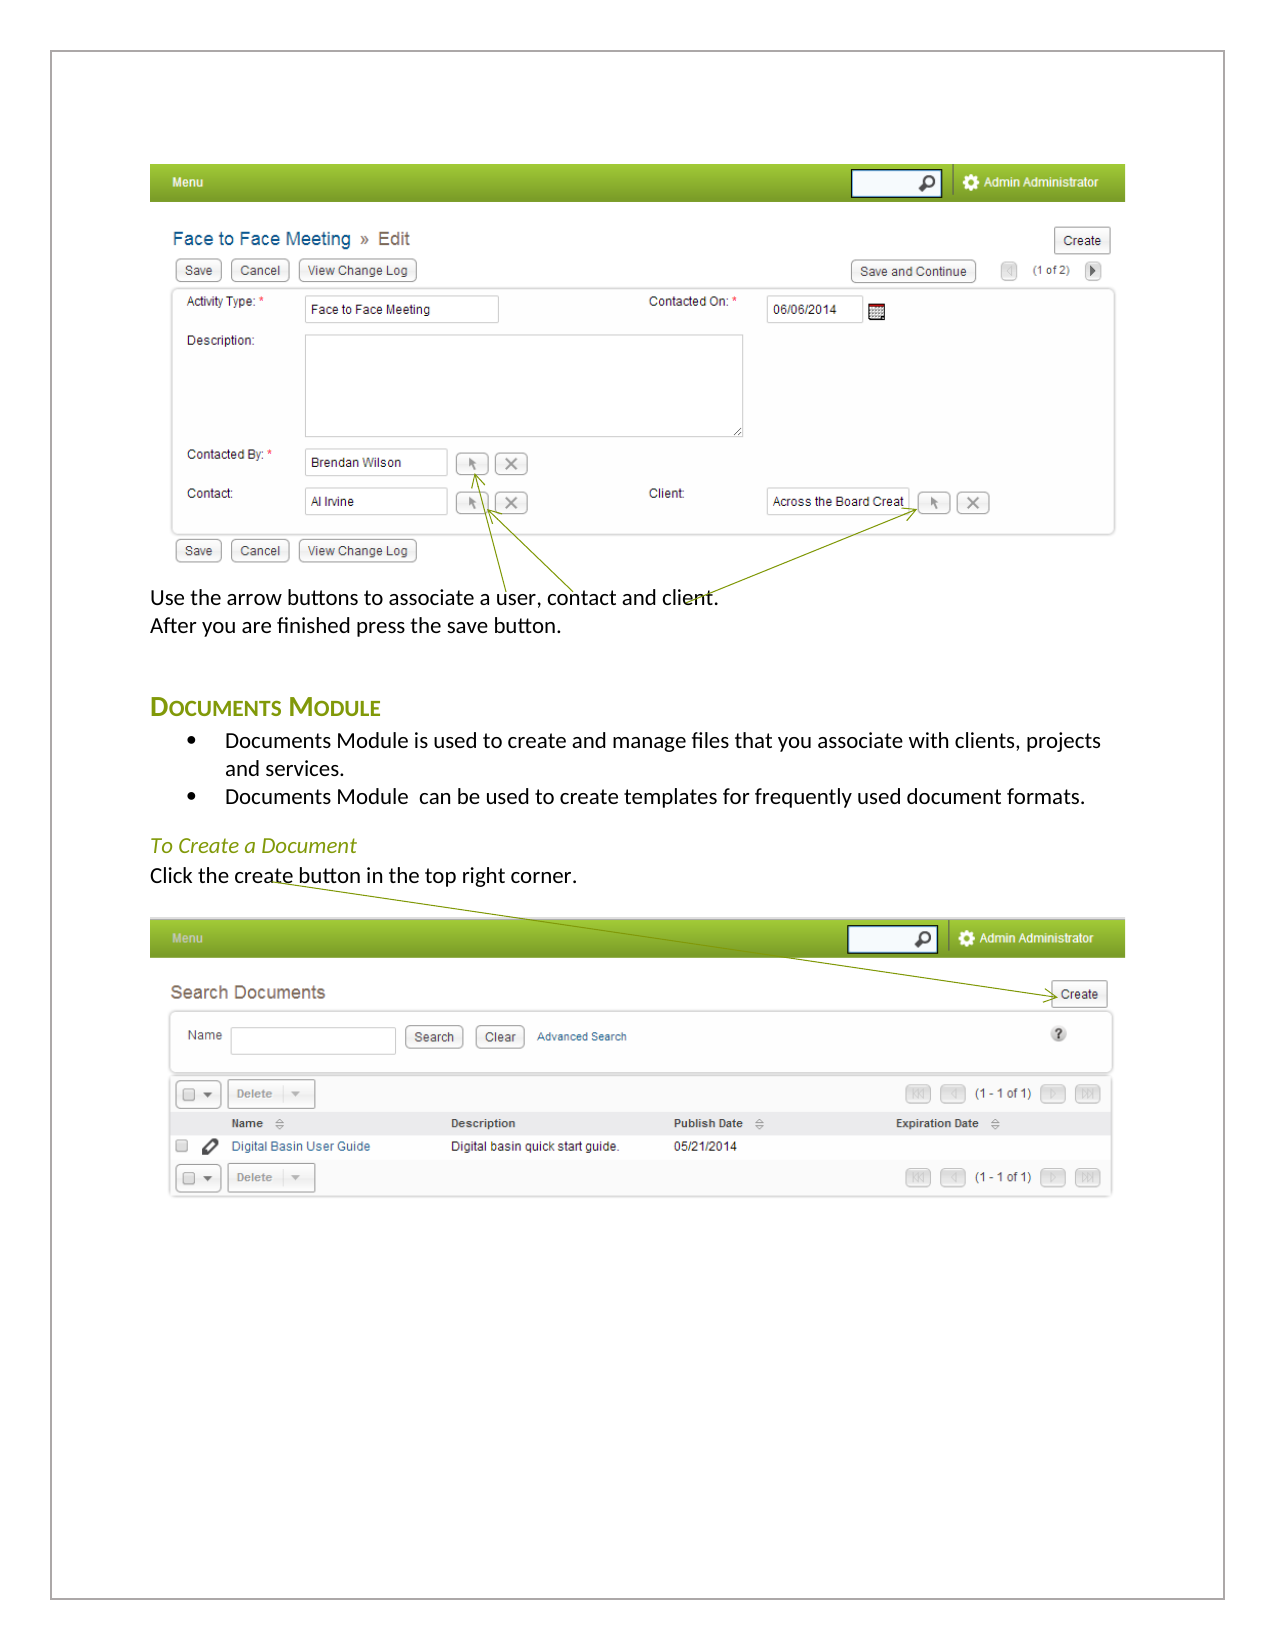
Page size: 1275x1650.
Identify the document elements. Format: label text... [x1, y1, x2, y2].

text Use the arrow buttons to associate a user, contact and client. [150, 583, 1125, 611]
list Documents Module can be used to create templates for frequently used document formats. [187, 782, 1125, 810]
list Documents Module is used to create and manage files that you associate with clients, projects and services. [187, 726, 1125, 782]
text Click the create button in the top right corner. [150, 861, 1125, 889]
subtitle To Create a Document [150, 831, 1125, 859]
subtitle Documents Module [150, 688, 1125, 723]
text After you are finished press the save button. [150, 611, 1125, 639]
